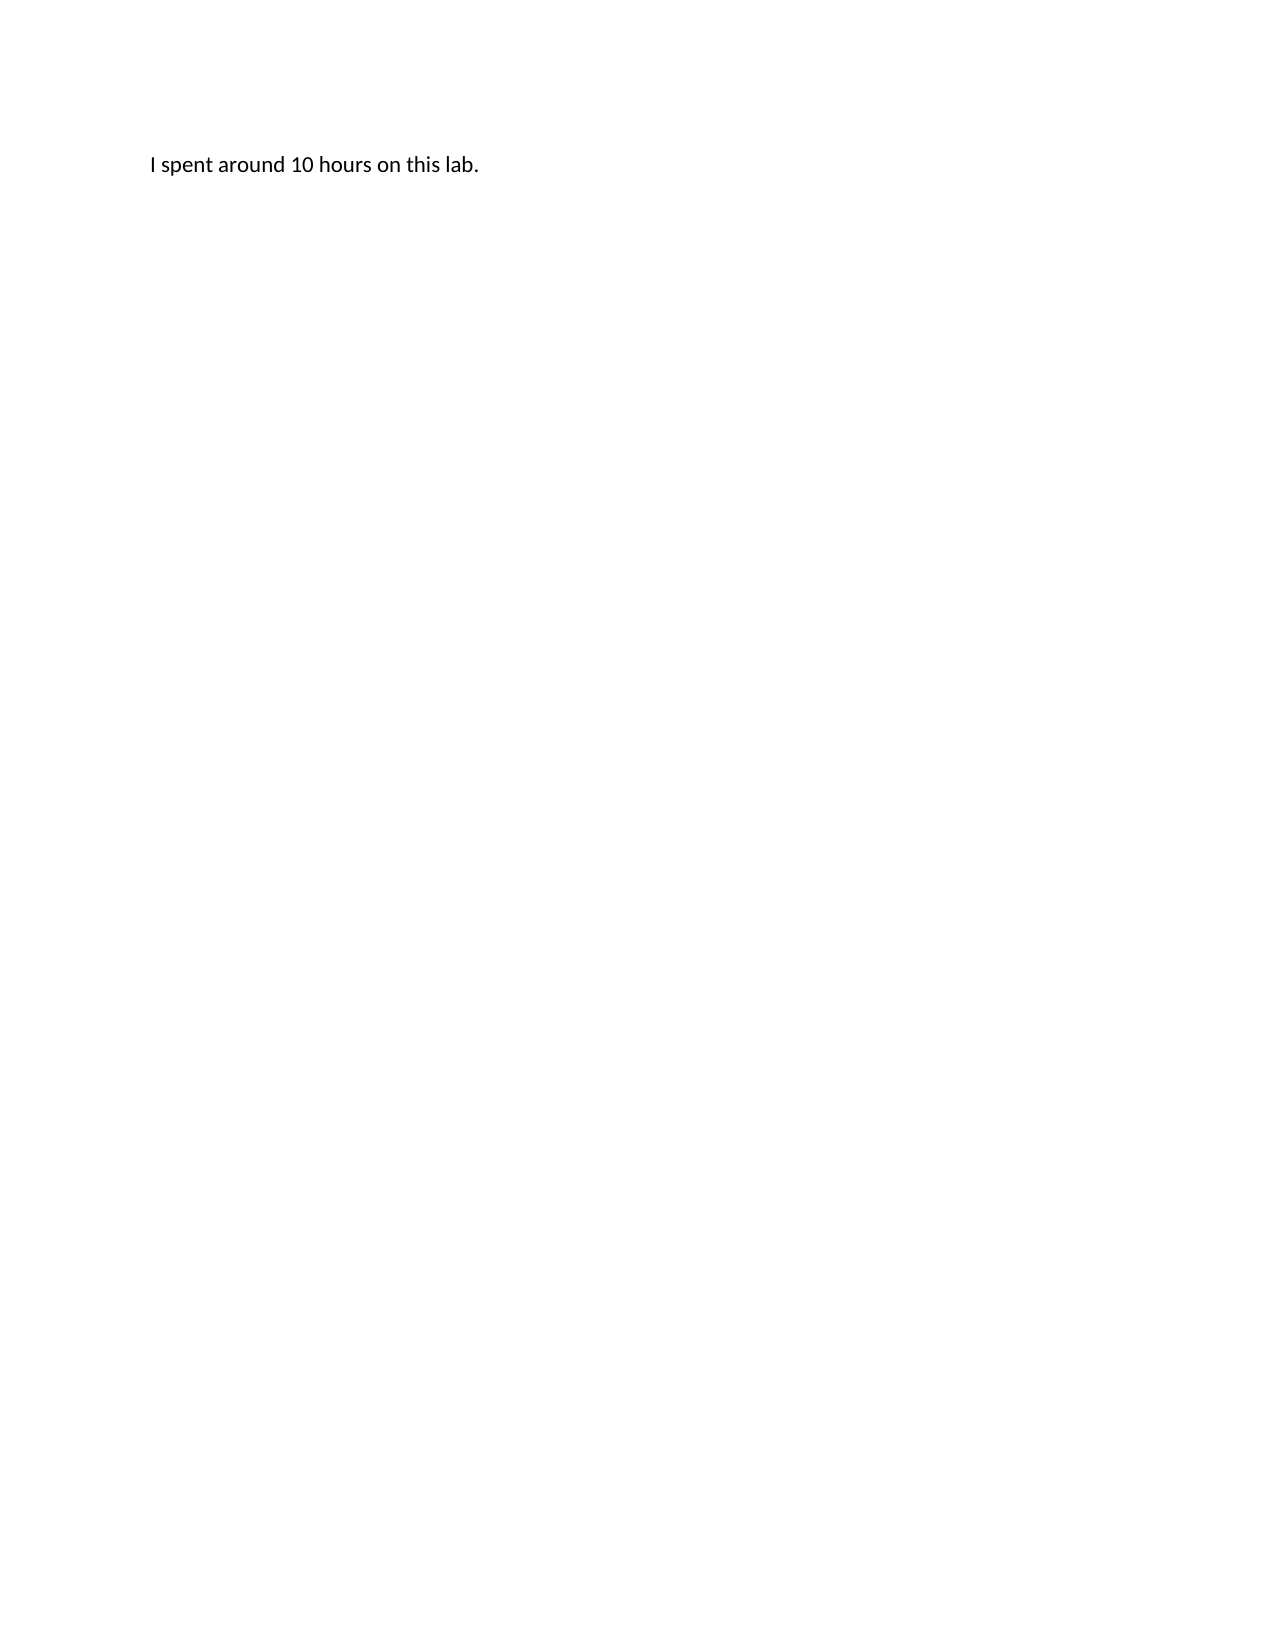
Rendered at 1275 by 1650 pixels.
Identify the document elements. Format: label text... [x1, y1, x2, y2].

text I spent around 10 hours on this lab. [150, 150, 1125, 178]
